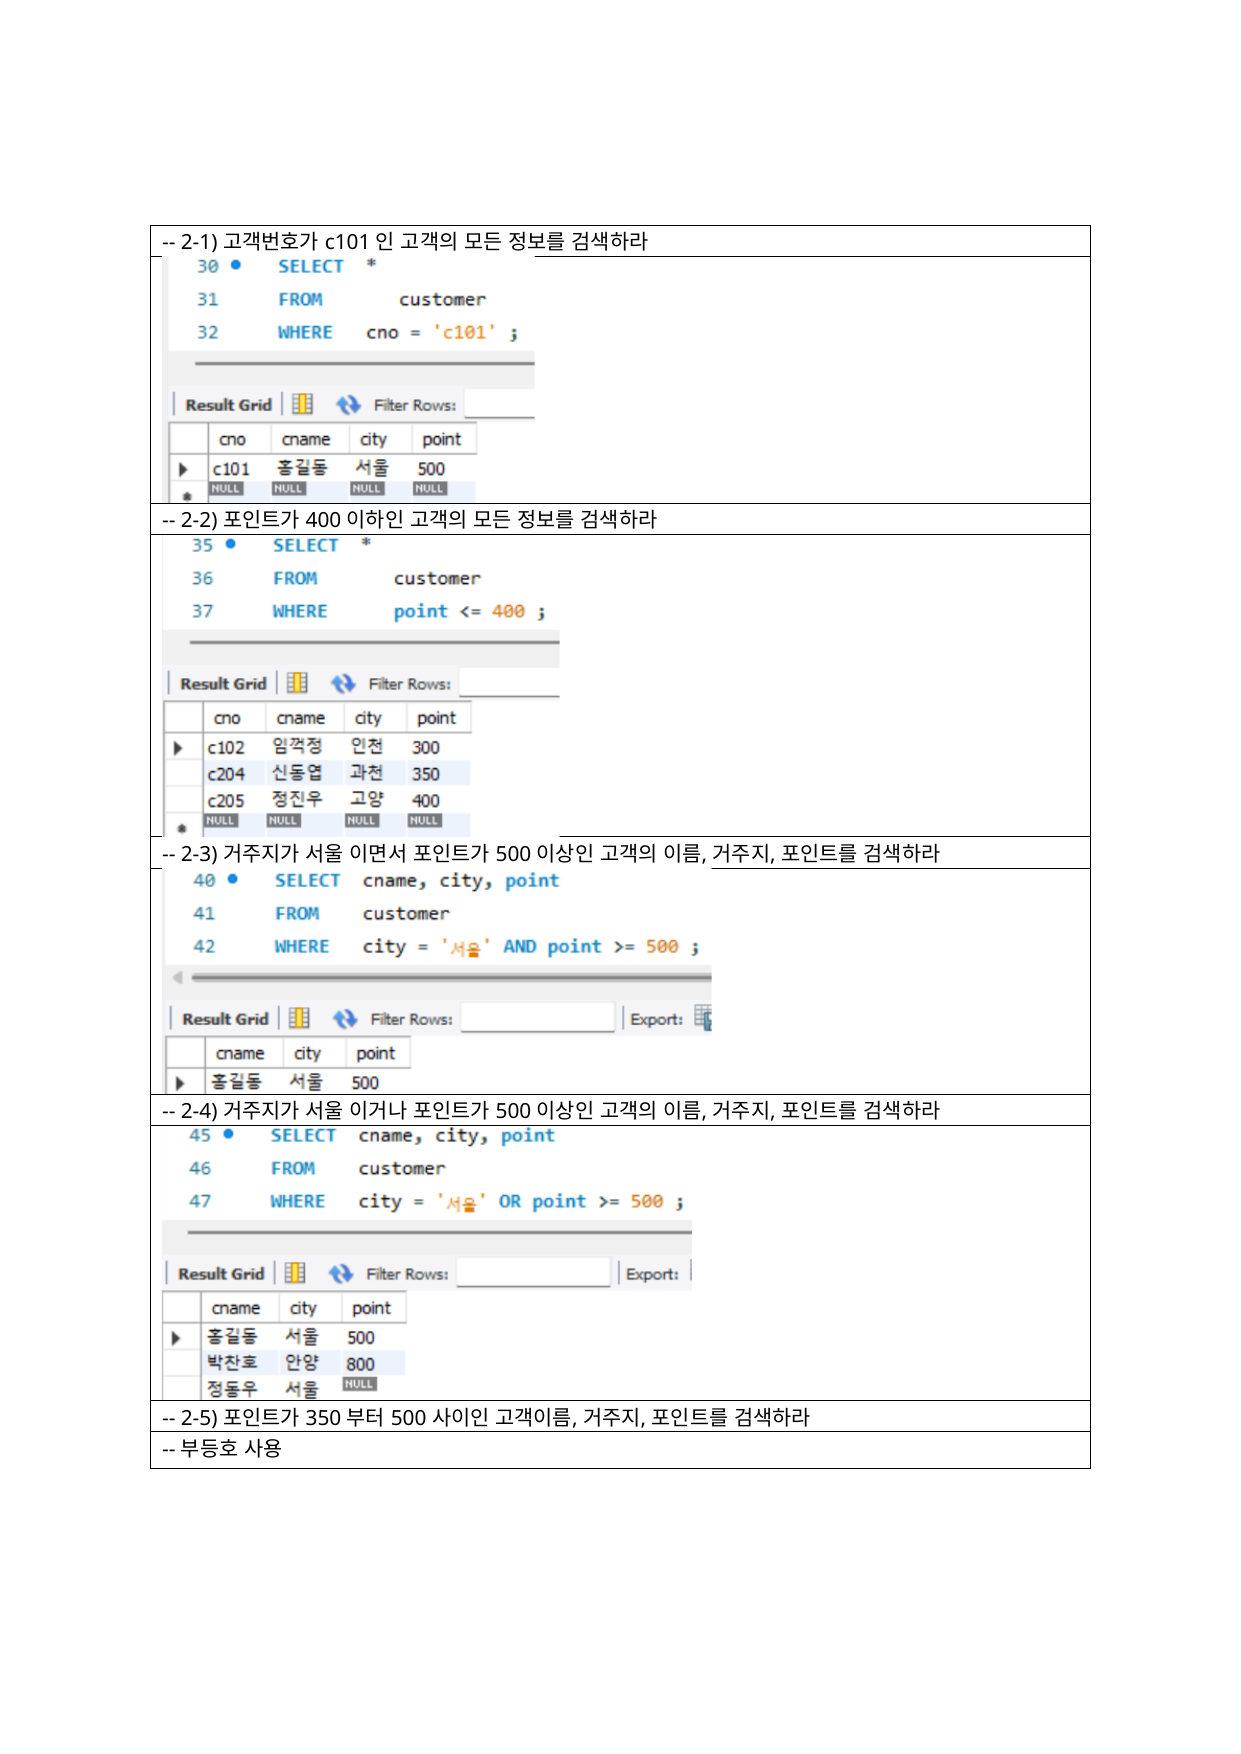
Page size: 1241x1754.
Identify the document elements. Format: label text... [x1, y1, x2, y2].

table_header -- 2-1) 고객번호가 c101 인 고객의 모든 정보를 검색하라 [151, 226, 1090, 256]
table_cell [560, 535, 1090, 836]
table_cell -- 부등호 사용 [151, 1432, 1090, 1468]
table_cell -- 2-3) 거주지가 서울 이면서 포인트가 500 이상인 고객의 이름, 거주지, 포인트를 검색하라 [151, 837, 1090, 867]
table_cell -- 2-5) 포인트가 350 부터 500 사이인 고객이름, 거주지, 포인트를 검색하라 [151, 1401, 1090, 1431]
table_cell [151, 535, 161, 836]
table_cell [151, 257, 161, 503]
picture [161, 535, 560, 837]
picture [161, 256, 535, 503]
table_cell -- 2-2) 포인트가 400 이하인 고객의 모든 정보를 검색하라 [151, 504, 1090, 534]
picture [161, 868, 712, 1094]
table_cell [151, 1126, 161, 1400]
table_cell -- 2-4) 거주지가 서울 이거나 포인트가 500 이상인 고객의 이름, 거주지, 포인트를 검색하라 [151, 1095, 1090, 1125]
table_cell [535, 257, 1090, 503]
table_cell [712, 869, 1090, 1093]
picture [161, 1126, 692, 1400]
table_cell [692, 1126, 1090, 1400]
table_cell [151, 869, 161, 1093]
